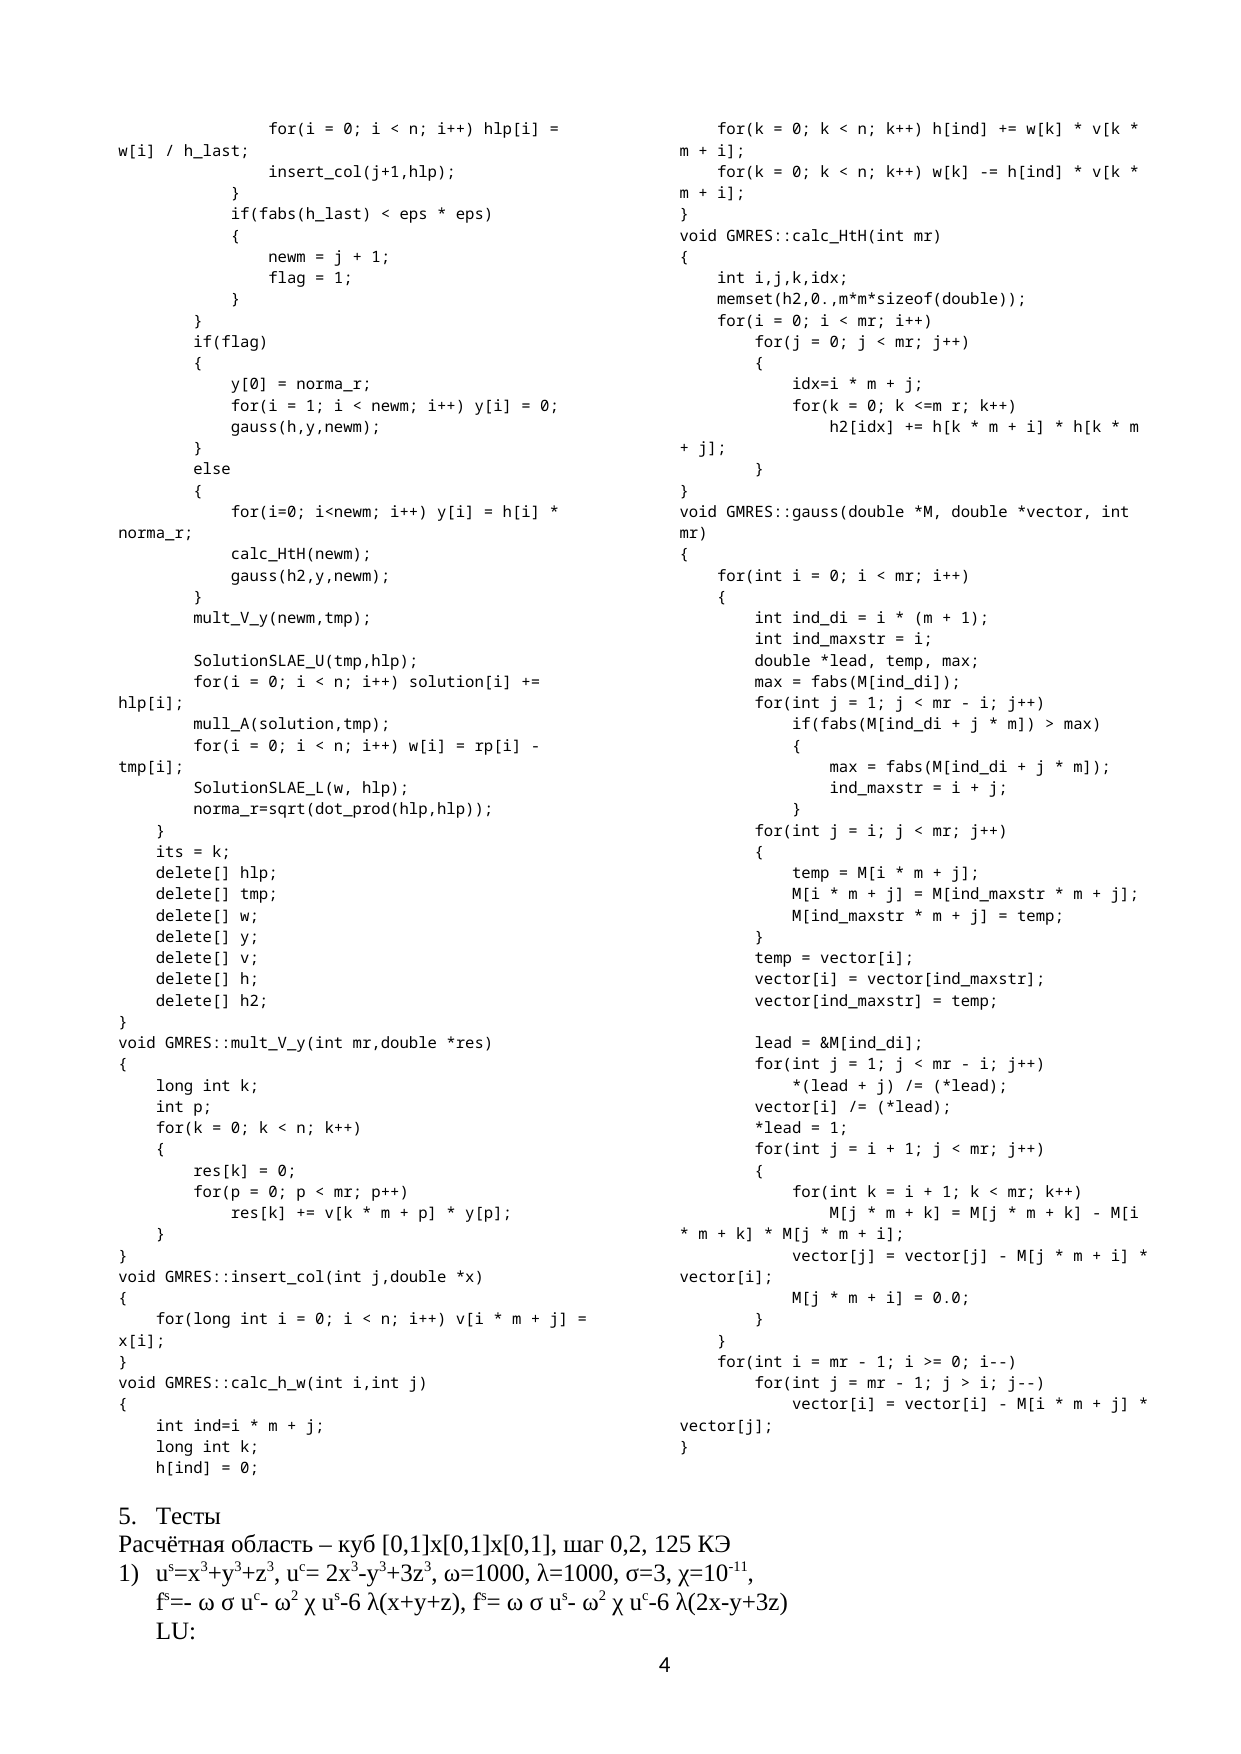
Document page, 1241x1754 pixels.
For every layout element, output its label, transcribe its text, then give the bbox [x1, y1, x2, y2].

text for(int j = 1; j < mr - i; j++) [679, 1053, 1152, 1074]
text for(int j = i; j < mr; j++) [679, 819, 1152, 841]
text double *lead, temp, max; [679, 649, 1152, 671]
text memset(h2,0.,m*m*sizeof(double)); [679, 288, 1152, 309]
text { [679, 841, 1152, 862]
text int i,j,k,idx; [679, 267, 1152, 288]
text *(lead + j) /= (*lead); [679, 1074, 1152, 1096]
text max = fabs(M[ind_di + j * m]); [679, 756, 1152, 777]
text } [679, 458, 1152, 479]
text for(k = 0; k <=m r; k++) [679, 394, 1152, 416]
text { [118, 1287, 590, 1308]
text } [679, 1308, 1152, 1329]
text gauss(h2,y,newm); [118, 564, 590, 586]
text int ind=i * m + j; [118, 1414, 590, 1436]
text void GMRES::insert_col(int j,double *x) [118, 1266, 590, 1287]
text idx=i * m + j; [679, 373, 1152, 394]
text ind_maxstr = i + j; [679, 777, 1152, 798]
text flag = 1; [118, 267, 590, 288]
text M[j * m + k] = M[j * m + k] - M[i * m + k] * M[j * m + i]; [679, 1202, 1152, 1244]
text fs=- ω σ uc- ω2 χ us-6 λ(x+y+z), fs= ω σ us- ω2 χ uc-6 λ(2x-y+3z) [118, 1587, 1167, 1616]
text M[i * m + j] = M[ind_maxstr * m + j]; [679, 883, 1152, 904]
text void GMRES::calc_h_w(int i,int j) [118, 1372, 590, 1393]
text } [679, 203, 1152, 224]
text insert_col(j+1,hlp); [118, 161, 590, 182]
text res[k] += v[k * m + p] * y[p]; [118, 1202, 590, 1223]
text for(p = 0; p < mr; p++) [118, 1181, 590, 1202]
text void GMRES::gauss(double *M, double *vector, int mr) [679, 501, 1152, 543]
text for(i = 1; i < newm; i++) y[i] = 0; [118, 394, 590, 416]
text } [118, 182, 590, 203]
text calc_HtH(newm); [118, 543, 590, 564]
text } [679, 479, 1152, 501]
text if(fabs(M[ind_di + j * m]) > max) [679, 713, 1152, 734]
text for(j = 0; j < mr; j++) [679, 331, 1152, 352]
text for(int i = 0; i < mr; i++) [679, 564, 1152, 586]
text } [679, 798, 1152, 819]
text if(fabs(h_last) < eps * eps) [118, 203, 590, 224]
text res[k] = 0; [118, 1159, 590, 1181]
text h[ind] = 0; [118, 1457, 590, 1478]
list us=x3+y3+z3, uc= 2x3-y3+3z3, ω=1000, λ=1000, σ=3, χ=10-11, [118, 1558, 1167, 1587]
text } [118, 1244, 590, 1266]
text for(k = 0; k < n; k++) w[k] -= h[ind] * v[k * m + i]; [679, 161, 1152, 203]
text its = k; [118, 841, 590, 862]
text for(int j = 1; j < mr - i; j++) [679, 692, 1152, 713]
list Тесты [118, 1501, 1152, 1529]
text int ind_maxstr = i; [679, 628, 1152, 649]
text Расчётная область – куб [0,1]x[0,1]x[0,1], шаг 0,2, 125 КЭ [118, 1529, 1167, 1558]
text gauss(h,y,newm); [118, 416, 590, 437]
text M[ind_maxstr * m + j] = temp; [679, 904, 1152, 926]
text } [118, 309, 590, 331]
text y[0] = norma_r; [118, 373, 590, 394]
text SolutionSLAE_U(tmp,hlp); [118, 649, 590, 671]
text *lead = 1; [679, 1117, 1152, 1138]
text norma_r=sqrt(dot_prod(hlp,hlp)); [118, 798, 590, 819]
text for(int j = i + 1; j < mr; j++) [679, 1138, 1152, 1159]
text delete[] v; [118, 947, 590, 968]
text { [118, 479, 590, 501]
text { [679, 1159, 1152, 1181]
text else [118, 458, 590, 479]
text delete[] h; [118, 968, 590, 989]
text { [679, 543, 1152, 564]
text } [679, 1329, 1152, 1351]
text vector[i] = vector[i] - M[i * m + j] * vector[j]; [679, 1393, 1152, 1436]
text delete[] tmp; [118, 883, 590, 904]
text lead = &M[ind_di]; [679, 1032, 1152, 1053]
text void GMRES::mult_V_y(int mr,double *res) [118, 1032, 590, 1053]
text } [118, 1223, 590, 1244]
text { [679, 586, 1152, 607]
text delete[] h2; [118, 989, 590, 1011]
text long int k; [118, 1436, 590, 1457]
text } [679, 1436, 1152, 1457]
text for(i=0; i<newm; i++) y[i] = h[i] * norma_r; [118, 501, 590, 543]
text vector[ind_maxstr] = temp; [679, 989, 1152, 1011]
text int p; [118, 1096, 590, 1117]
text for(i = 0; i < n; i++) w[i] = rp[i] - tmp[i]; [118, 734, 590, 777]
text { [679, 352, 1152, 373]
text { [679, 734, 1152, 756]
text if(flag) [118, 331, 590, 352]
text for(i = 0; i < n; i++) hlp[i] = w[i] / h_last; [118, 118, 590, 161]
text for(i = 0; i < mr; i++) [679, 309, 1152, 331]
text vector[i] = vector[ind_maxstr]; [679, 968, 1152, 989]
text LU: [118, 1616, 1167, 1644]
text { [118, 224, 590, 246]
text temp = M[i * m + j]; [679, 862, 1152, 883]
text vector[j] = vector[j] - M[j * m + i] * vector[i]; [679, 1244, 1152, 1287]
text for(k = 0; k < n; k++) h[ind] += w[k] * v[k * m + i]; [679, 118, 1152, 161]
text } [118, 1011, 590, 1032]
text max = fabs(M[ind_di]); [679, 671, 1152, 692]
text SolutionSLAE_L(w, hlp); [118, 777, 590, 798]
text } [118, 437, 590, 458]
text { [118, 1053, 590, 1074]
text } [118, 819, 590, 841]
text { [679, 246, 1152, 267]
text M[j * m + i] = 0.0; [679, 1287, 1152, 1308]
text vector[i] /= (*lead); [679, 1096, 1152, 1117]
text for(int i = mr - 1; i >= 0; i--) [679, 1351, 1152, 1372]
text int ind_di = i * (m + 1); [679, 607, 1152, 628]
text { [118, 1393, 590, 1414]
text } [118, 288, 590, 309]
text void GMRES::calc_HtH(int mr) [679, 224, 1152, 246]
text mult_V_y(newm,tmp); [118, 607, 590, 628]
text delete[] hlp; [118, 862, 590, 883]
text delete[] y; [118, 926, 590, 947]
text for(int k = i + 1; k < mr; k++) [679, 1181, 1152, 1202]
text { [118, 352, 590, 373]
text } [118, 586, 590, 607]
text mull_A(solution,tmp); [118, 713, 590, 734]
text } [679, 926, 1152, 947]
text delete[] w; [118, 904, 590, 926]
text for(int j = mr - 1; j > i; j--) [679, 1372, 1152, 1393]
text { [118, 1138, 590, 1159]
text newm = j + 1; [118, 246, 590, 267]
text temp = vector[i]; [679, 947, 1152, 968]
text long int k; [118, 1074, 590, 1096]
text } [118, 1351, 590, 1372]
text for(long int i = 0; i < n; i++) v[i * m + j] = x[i]; [118, 1308, 590, 1351]
text h2[idx] += h[k * m + i] * h[k * m + j]; [679, 416, 1152, 458]
text for(k = 0; k < n; k++) [118, 1117, 590, 1138]
text for(i = 0; i < n; i++) solution[i] += hlp[i]; [118, 671, 590, 713]
